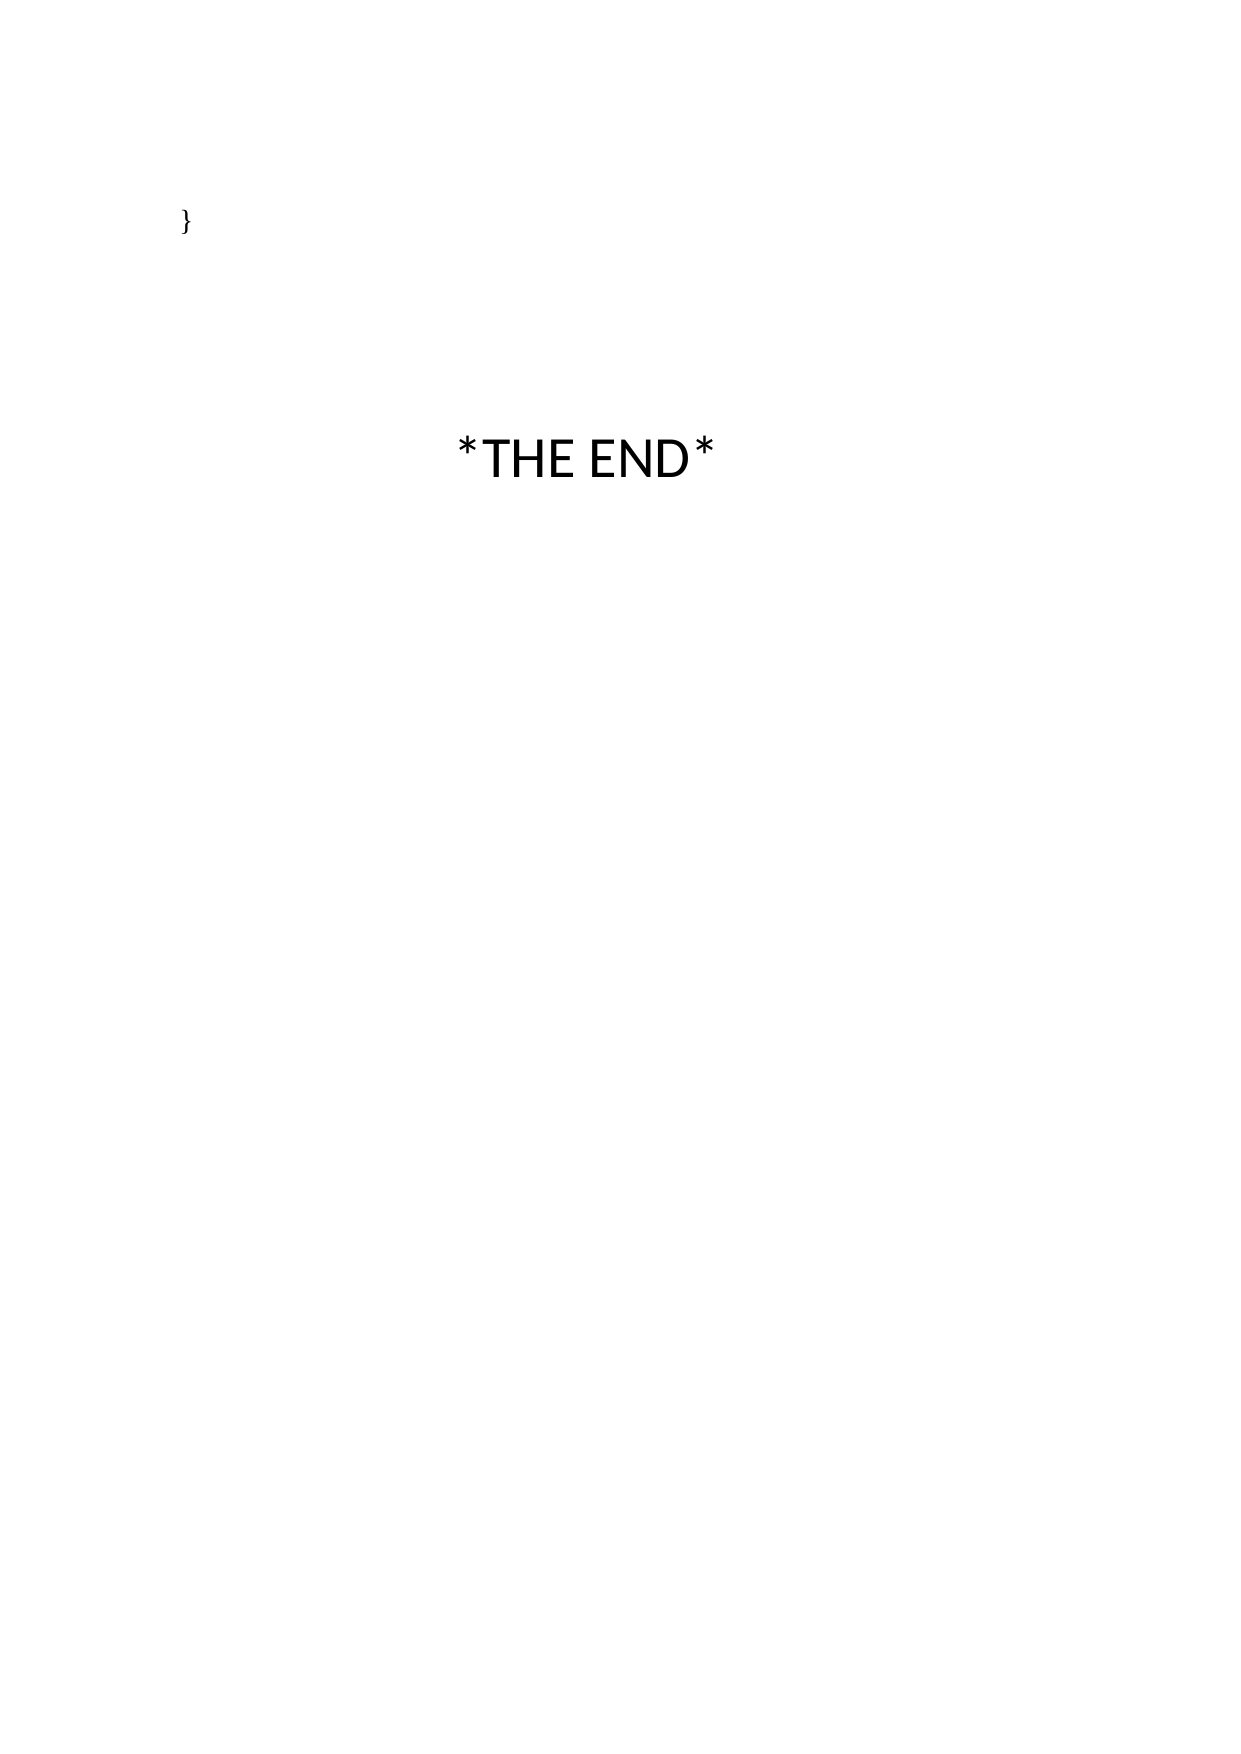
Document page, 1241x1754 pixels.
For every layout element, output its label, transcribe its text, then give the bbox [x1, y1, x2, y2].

text *THE END* [150, 421, 1090, 492]
text } [150, 203, 1090, 236]
